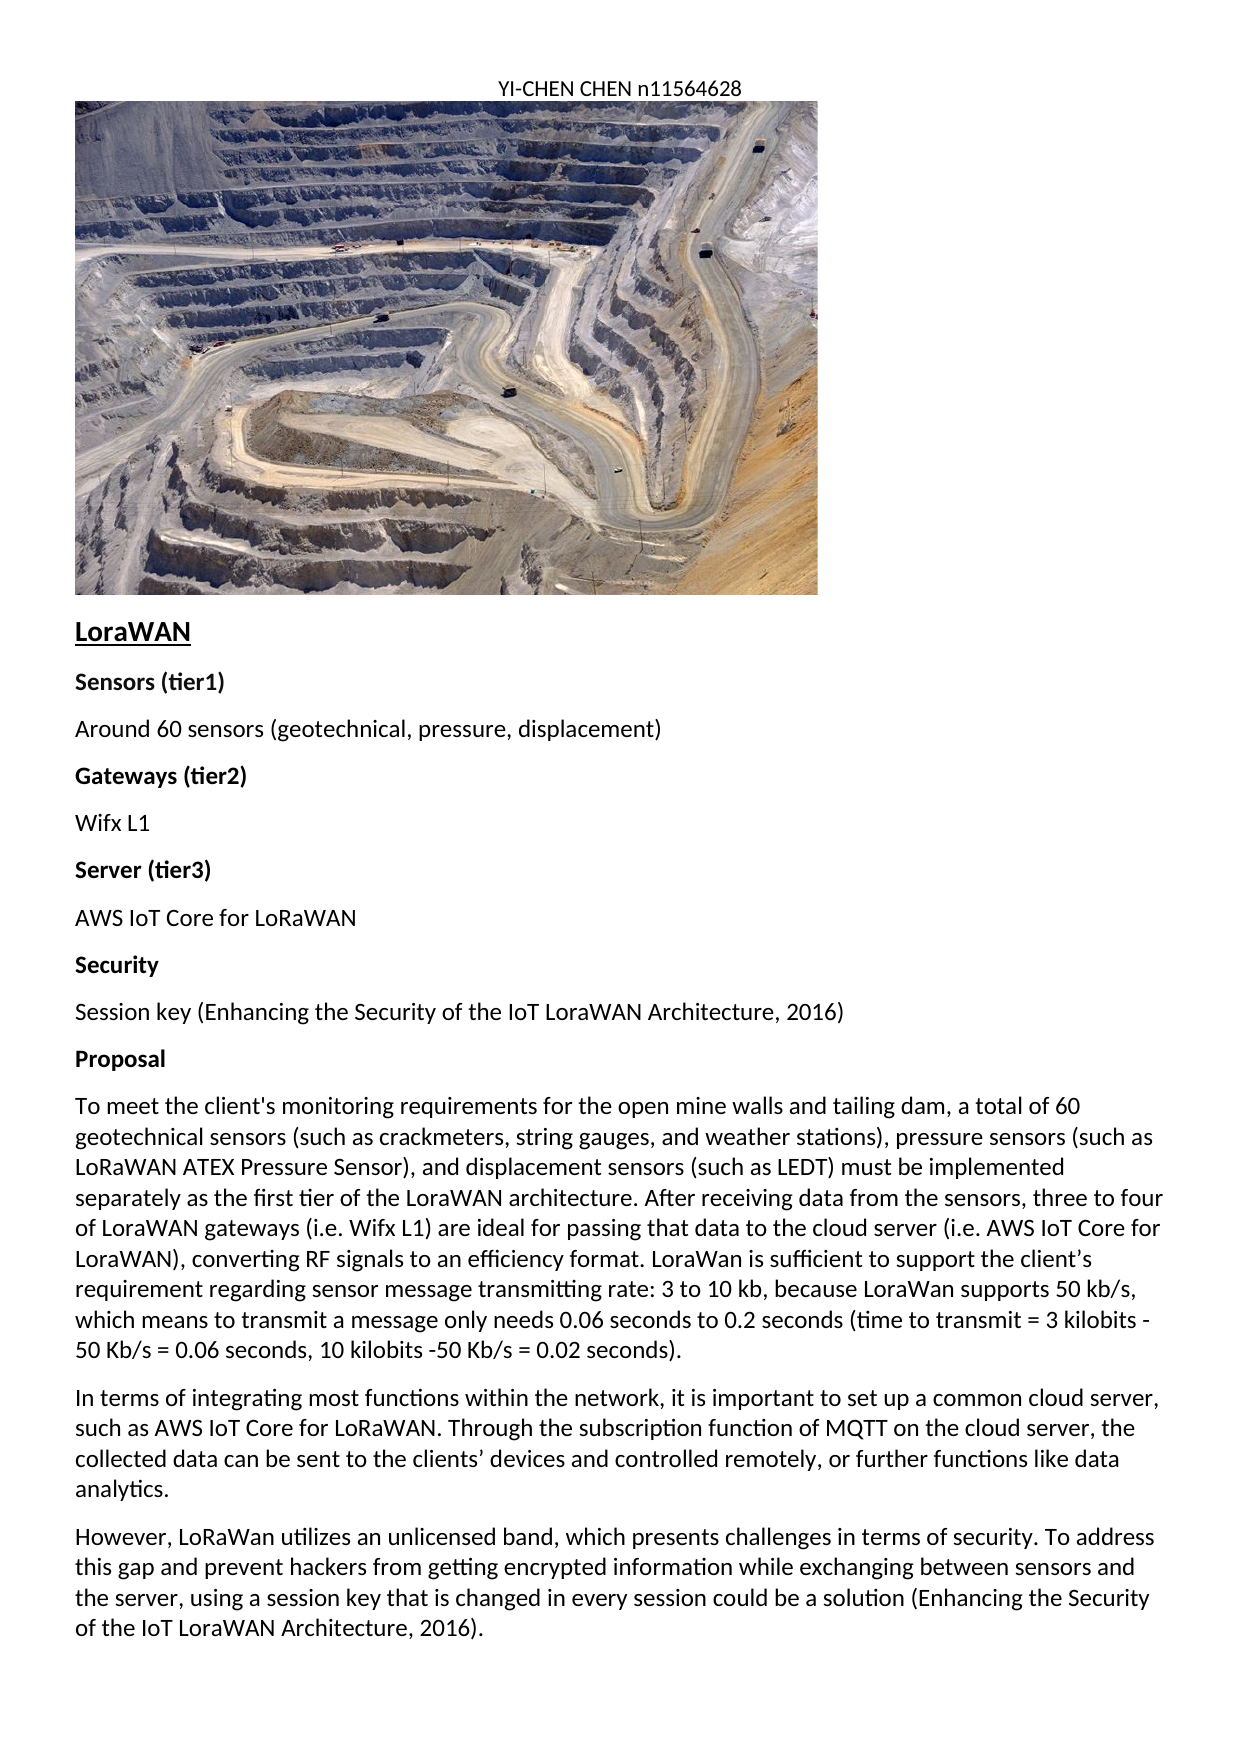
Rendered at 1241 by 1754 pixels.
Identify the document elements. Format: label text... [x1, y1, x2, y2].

text Proposal [75, 1043, 1165, 1074]
picture [75, 101, 818, 595]
text To meet the client's monitoring requirements for the open mine walls and tailing dam, a total of 60 geotechnical sensors (such as crackmeters, string gauges, and weather stations), pressure sensors (such as LoRaWAN ATEX Pressure Sensor), and displacement sensors (such as LEDT) must be implemented separately as the first tier of the LoraWAN architecture. After receiving data from the sensors, three to four of LoraWAN gateways (i.e. Wifx L1) are ideal for passing that data to the cloud server (i.e. AWS IoT Core for LoraWAN), converting RF signals to an efficiency format. LoraWan is sufficient to support the client’s requirement regarding sensor message transmitting rate: 3 to 10 kb, because LoraWan supports 50 kb/s, which means to transmit a message only needs 0.06 seconds to 0.2 seconds (time to transmit = 3 kilobits -50 Kb/s = 0.06 seconds, 10 kilobits -50 Kb/s = 0.02 seconds). [75, 1091, 1165, 1365]
text In terms of integrating most functions within the network, it is important to set up a common cloud server, such as AWS IoT Core for LoRaWAN. Through the subscription function of MQTT on the cloud server, the collected data can be sent to the clients’ devices and controlled remotely, or further functions like data analytics. [75, 1382, 1165, 1504]
text Security [75, 949, 1165, 979]
text Session key (Enhancing the Security of the IoT LoraWAN Architecture, 2016) [75, 996, 1165, 1027]
text LoraWAN [75, 613, 1165, 649]
text Around 60 sensors (geotechnical, pressure, displacement) [75, 713, 1165, 743]
text Wifx L1 [75, 807, 1165, 838]
text However, LoRaWan utilizes an unlicensed band, which presents challenges in terms of security. To address this gap and prevent hackers from getting encrypted information while exchanging between sensors and the server, using a session key that is changed in every session could be a solution (Enhancing the Security of the IoT LoraWAN Architecture, 2016). [75, 1521, 1165, 1643]
text Sensors (tier1) [75, 666, 1165, 696]
text Gateways (tier2) [75, 760, 1165, 791]
text Server (tier3) [75, 854, 1165, 885]
text AWS IoT Core for LoRaWAN [75, 902, 1165, 932]
